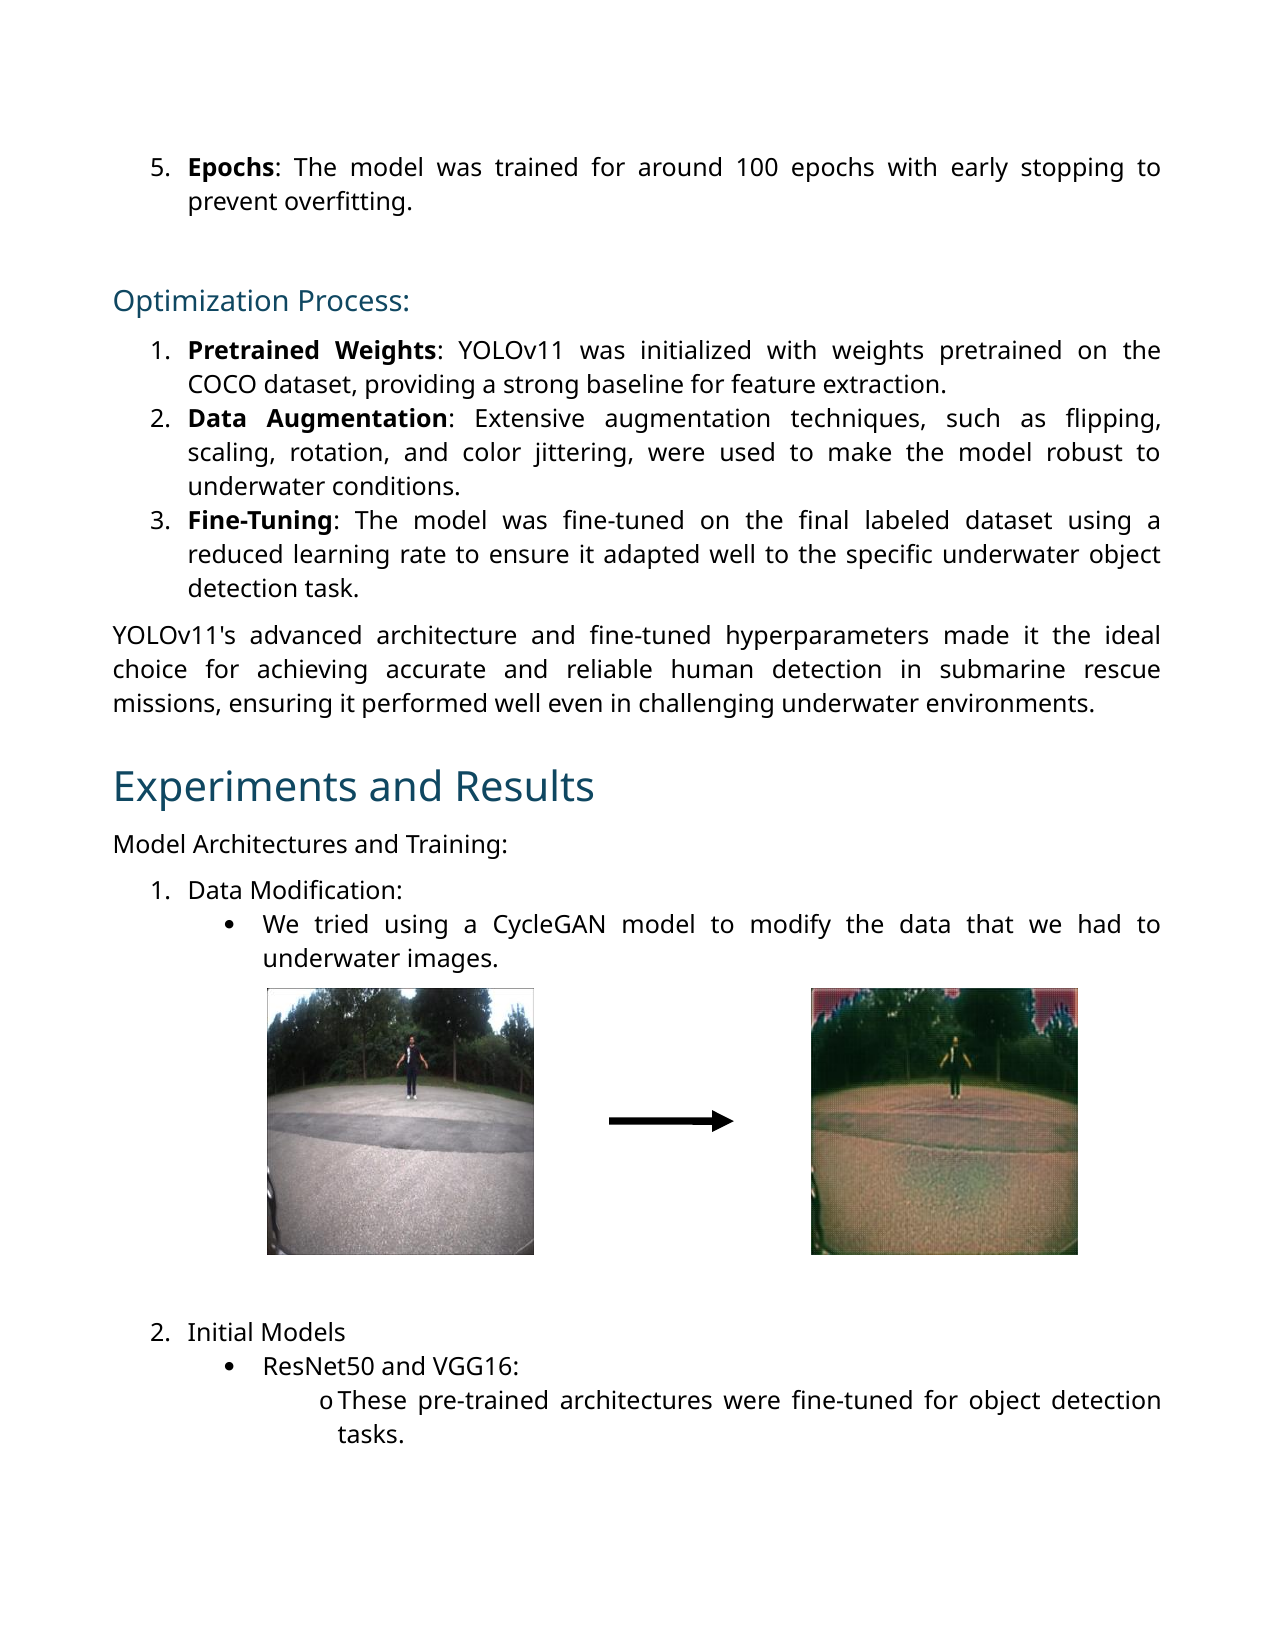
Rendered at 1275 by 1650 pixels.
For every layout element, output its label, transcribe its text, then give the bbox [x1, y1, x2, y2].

list Epochs: The model was trained for around 100 epochs with early stopping to prevent overfitting. [150, 150, 1162, 218]
list Data Modification: [150, 873, 1162, 907]
subtitle Experiments and Results [112, 757, 1162, 814]
list These pre-trained architectures were fine-tuned for object detection tasks. [319, 1383, 1162, 1451]
list Data Augmentation: Extensive augmentation techniques, such as flipping, scaling, rotation, and color jittering, were used to make the model robust to underwater conditions. [150, 401, 1162, 503]
list ResNet50 and VGG16: [225, 1349, 1162, 1383]
list Initial Models [150, 1314, 1162, 1349]
picture [267, 988, 534, 1255]
list We tried using a CycleGAN model to modify the data that we had to underwater images. [225, 907, 1162, 975]
text Model Architectures and Training: [112, 826, 1162, 861]
list Fine-Tuning: The model was fine-tuned on the final labeled dataset using a reduced learning rate to ensure it adapted well to the specific underwater object detection task. [150, 503, 1162, 605]
subtitle Optimization Process: [112, 280, 1162, 320]
list Pretrained Weights: YOLOv11 was initialized with weights pretrained on the COCO dataset, providing a strong baseline for feature extraction. [150, 332, 1162, 401]
text YOLOv11's advanced architecture and fine-tuned hyperparameters made it the ideal choice for achieving accurate and reliable human detection in submarine rescue missions, ensuring it performed well even in challenging underwater environments. [112, 617, 1162, 720]
picture [811, 988, 1078, 1255]
